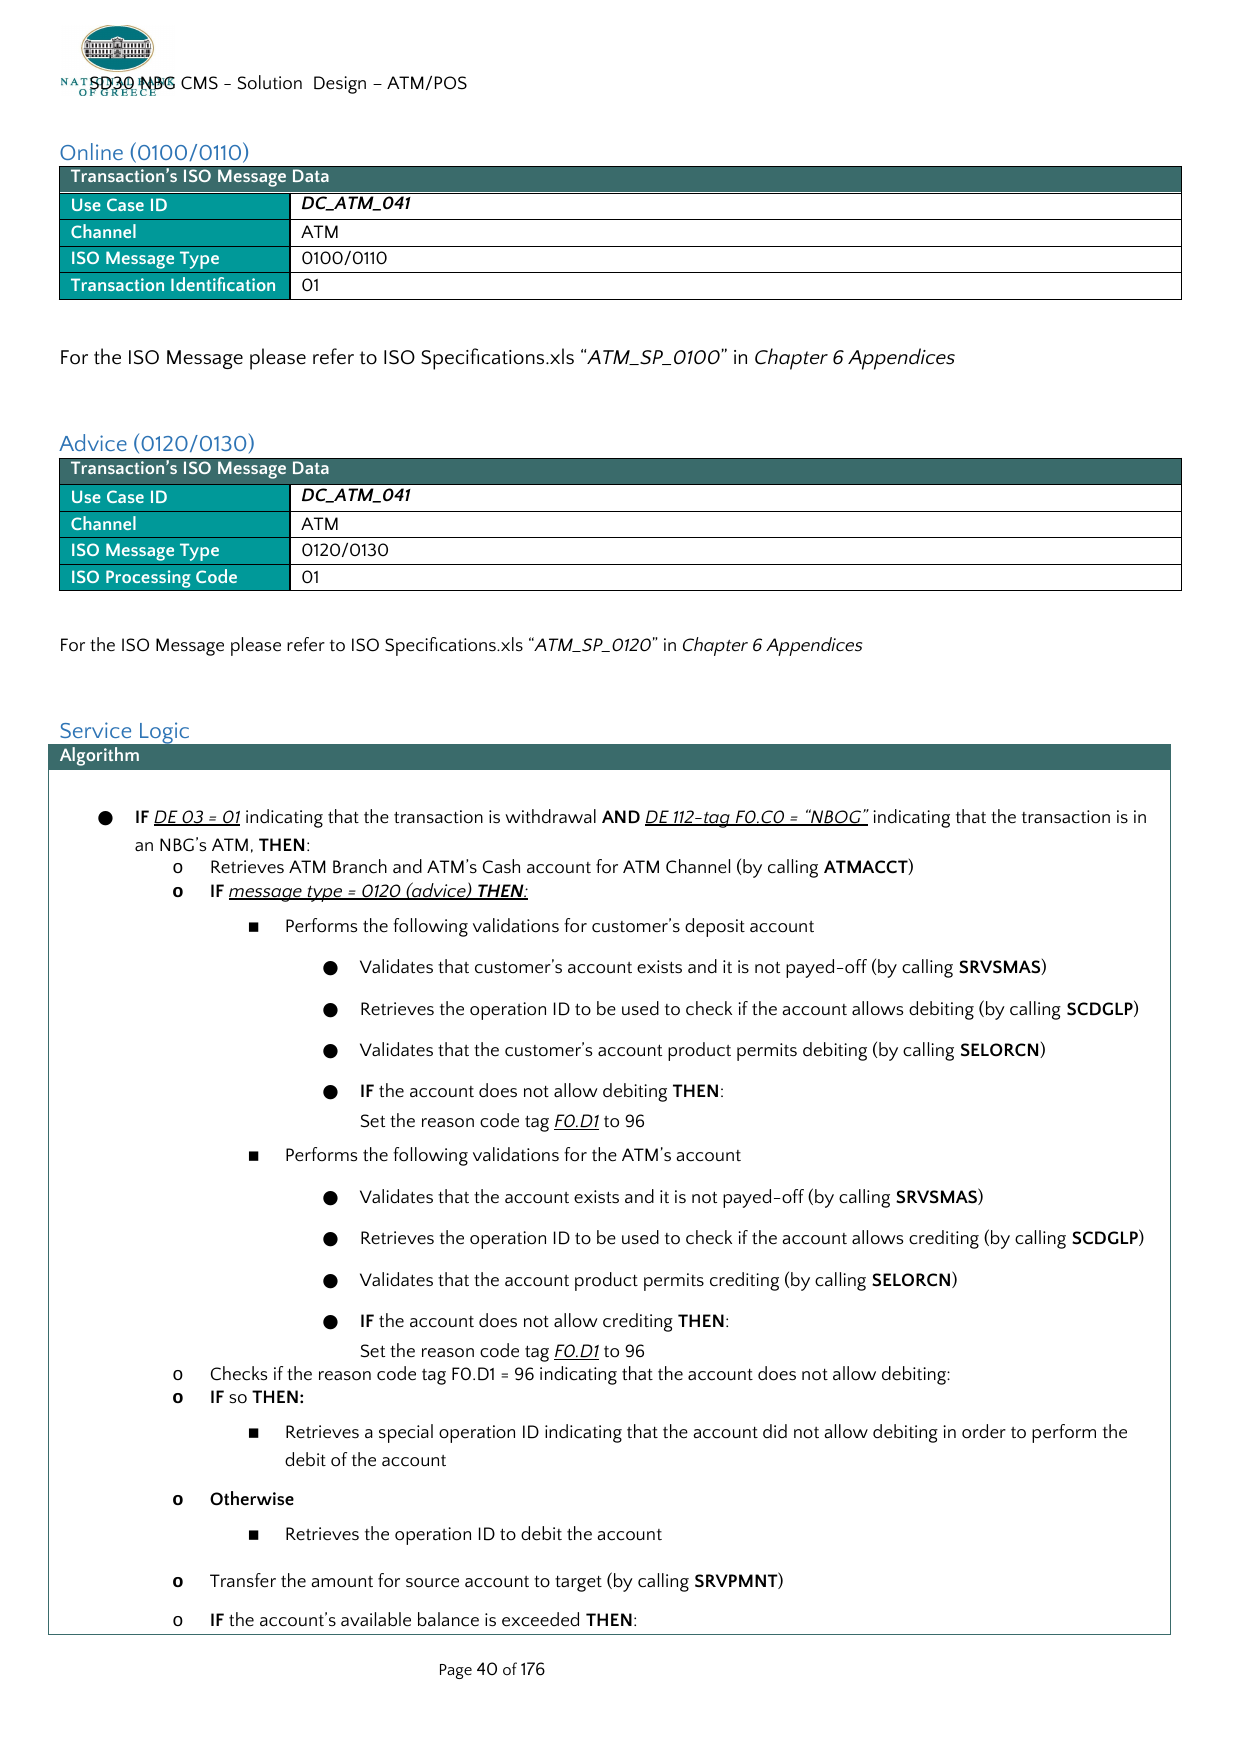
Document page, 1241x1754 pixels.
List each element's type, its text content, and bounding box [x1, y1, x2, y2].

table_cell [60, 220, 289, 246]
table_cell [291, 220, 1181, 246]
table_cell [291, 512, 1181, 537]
subtitle Online (0100/0110) [59, 140, 1181, 166]
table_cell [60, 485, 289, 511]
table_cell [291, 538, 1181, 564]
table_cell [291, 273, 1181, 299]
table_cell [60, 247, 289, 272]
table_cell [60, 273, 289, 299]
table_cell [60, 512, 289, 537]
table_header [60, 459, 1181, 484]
text For the ISO Message please refer to ISO Specifications.xls “ATM_SP_0120” in Chapter 6 Appendices [59, 636, 1181, 656]
picture [60, 25, 175, 96]
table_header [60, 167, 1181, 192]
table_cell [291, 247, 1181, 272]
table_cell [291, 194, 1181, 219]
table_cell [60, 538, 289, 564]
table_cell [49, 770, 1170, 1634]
subtitle Advice (0120/0130) [59, 432, 1181, 458]
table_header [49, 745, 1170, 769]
subtitle Service Logic [59, 719, 1181, 744]
text For the ISO Message please refer to ISO Specifications.xls “ATM_SP_0100” in Chapter 6 Appendices [59, 347, 1181, 370]
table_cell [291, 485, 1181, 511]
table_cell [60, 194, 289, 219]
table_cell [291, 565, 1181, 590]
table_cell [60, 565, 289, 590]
